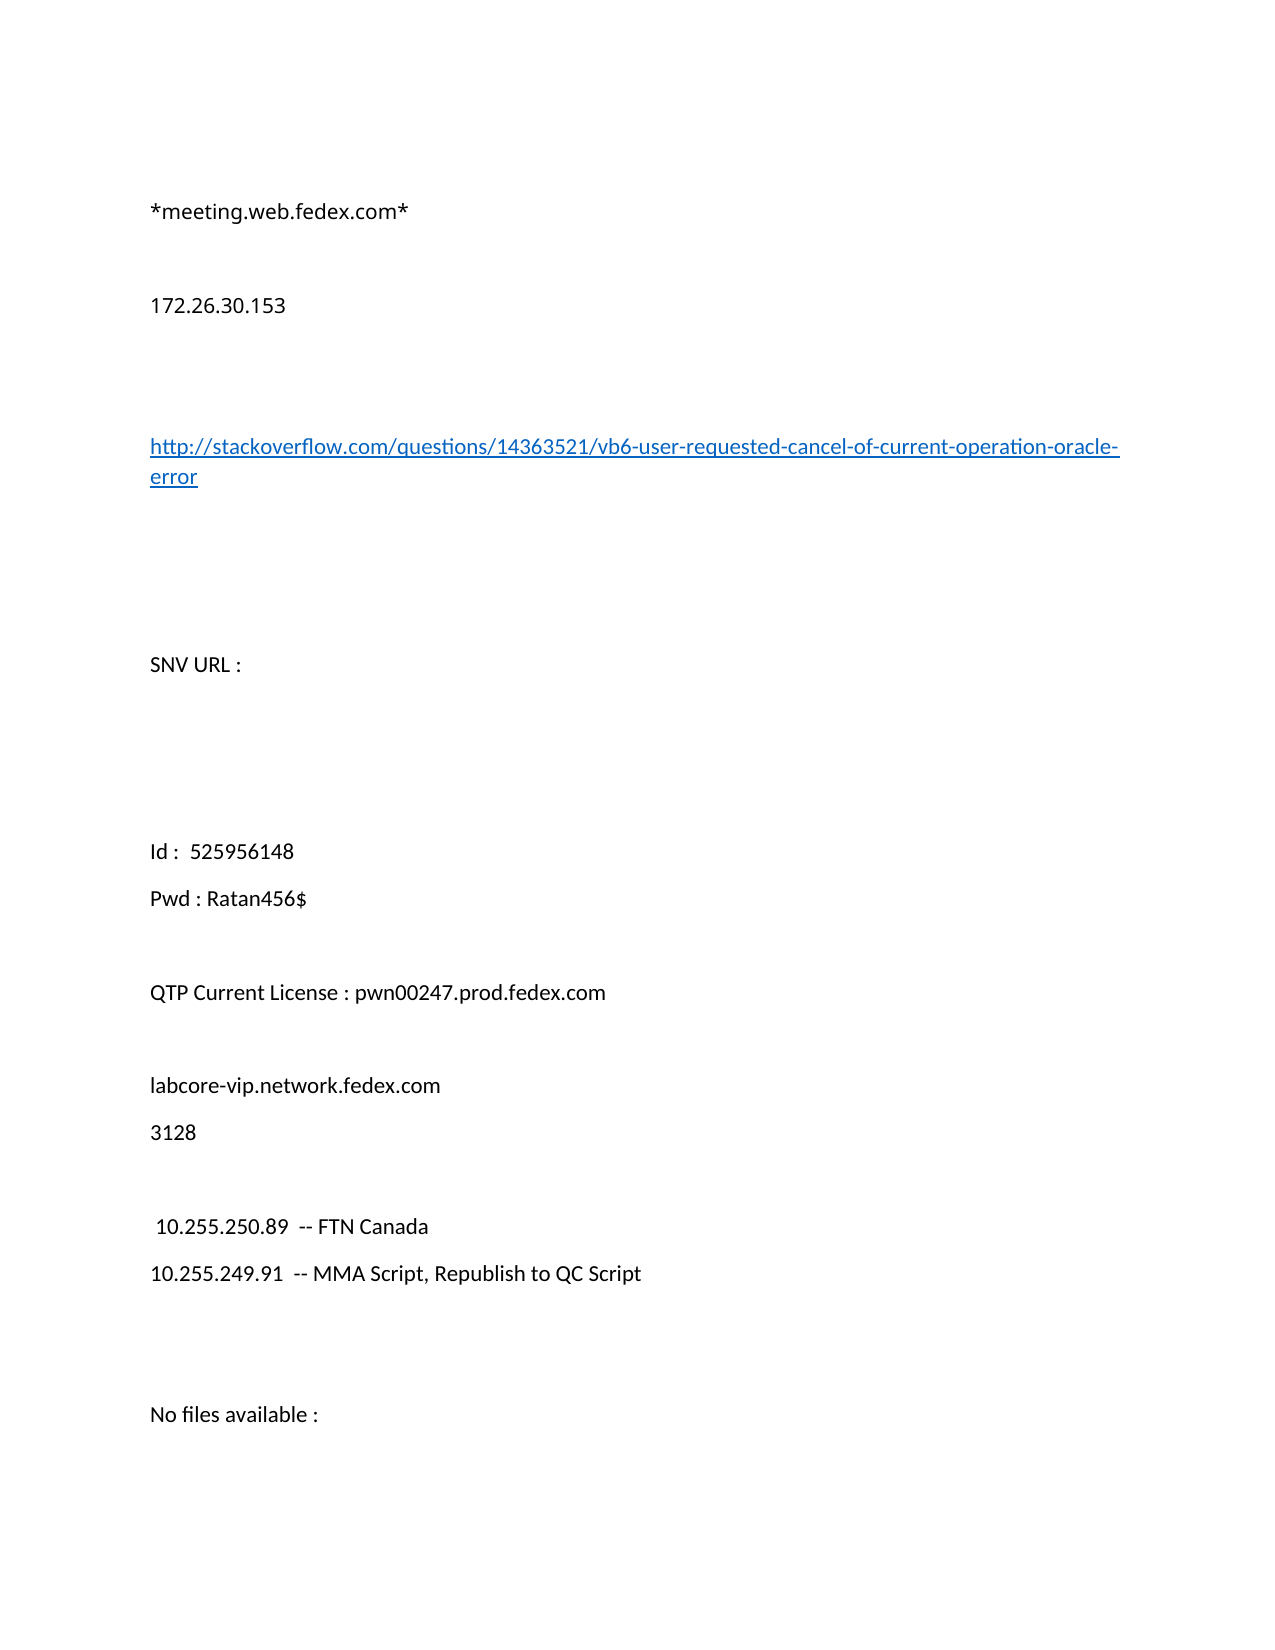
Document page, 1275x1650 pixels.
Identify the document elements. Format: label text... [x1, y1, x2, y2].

text Id : 525956148 [150, 837, 1125, 865]
text labcore-vip.network.fedex.com [150, 1072, 1125, 1100]
text 172.26.30.153 [150, 291, 1125, 319]
text SNV URL : [150, 650, 1125, 678]
text QTP Current License : pwn00247.prod.fedex.com [150, 978, 1125, 1006]
text http://stackoverflow.com/questions/14363521/vb6-user-requested-cancel-of-current-operation-oracle-error [150, 432, 1125, 490]
text 3128 [150, 1118, 1125, 1147]
text 10.255.249.91 -- MMA Script, Republish to QC Script [150, 1259, 1125, 1287]
text *meeting.web.fedex.com* [150, 197, 1125, 225]
text Pwd : Ratan456$ [150, 884, 1125, 912]
text 10.255.250.89 -- FTN Canada [150, 1212, 1125, 1240]
text No files available : [150, 1400, 1125, 1428]
